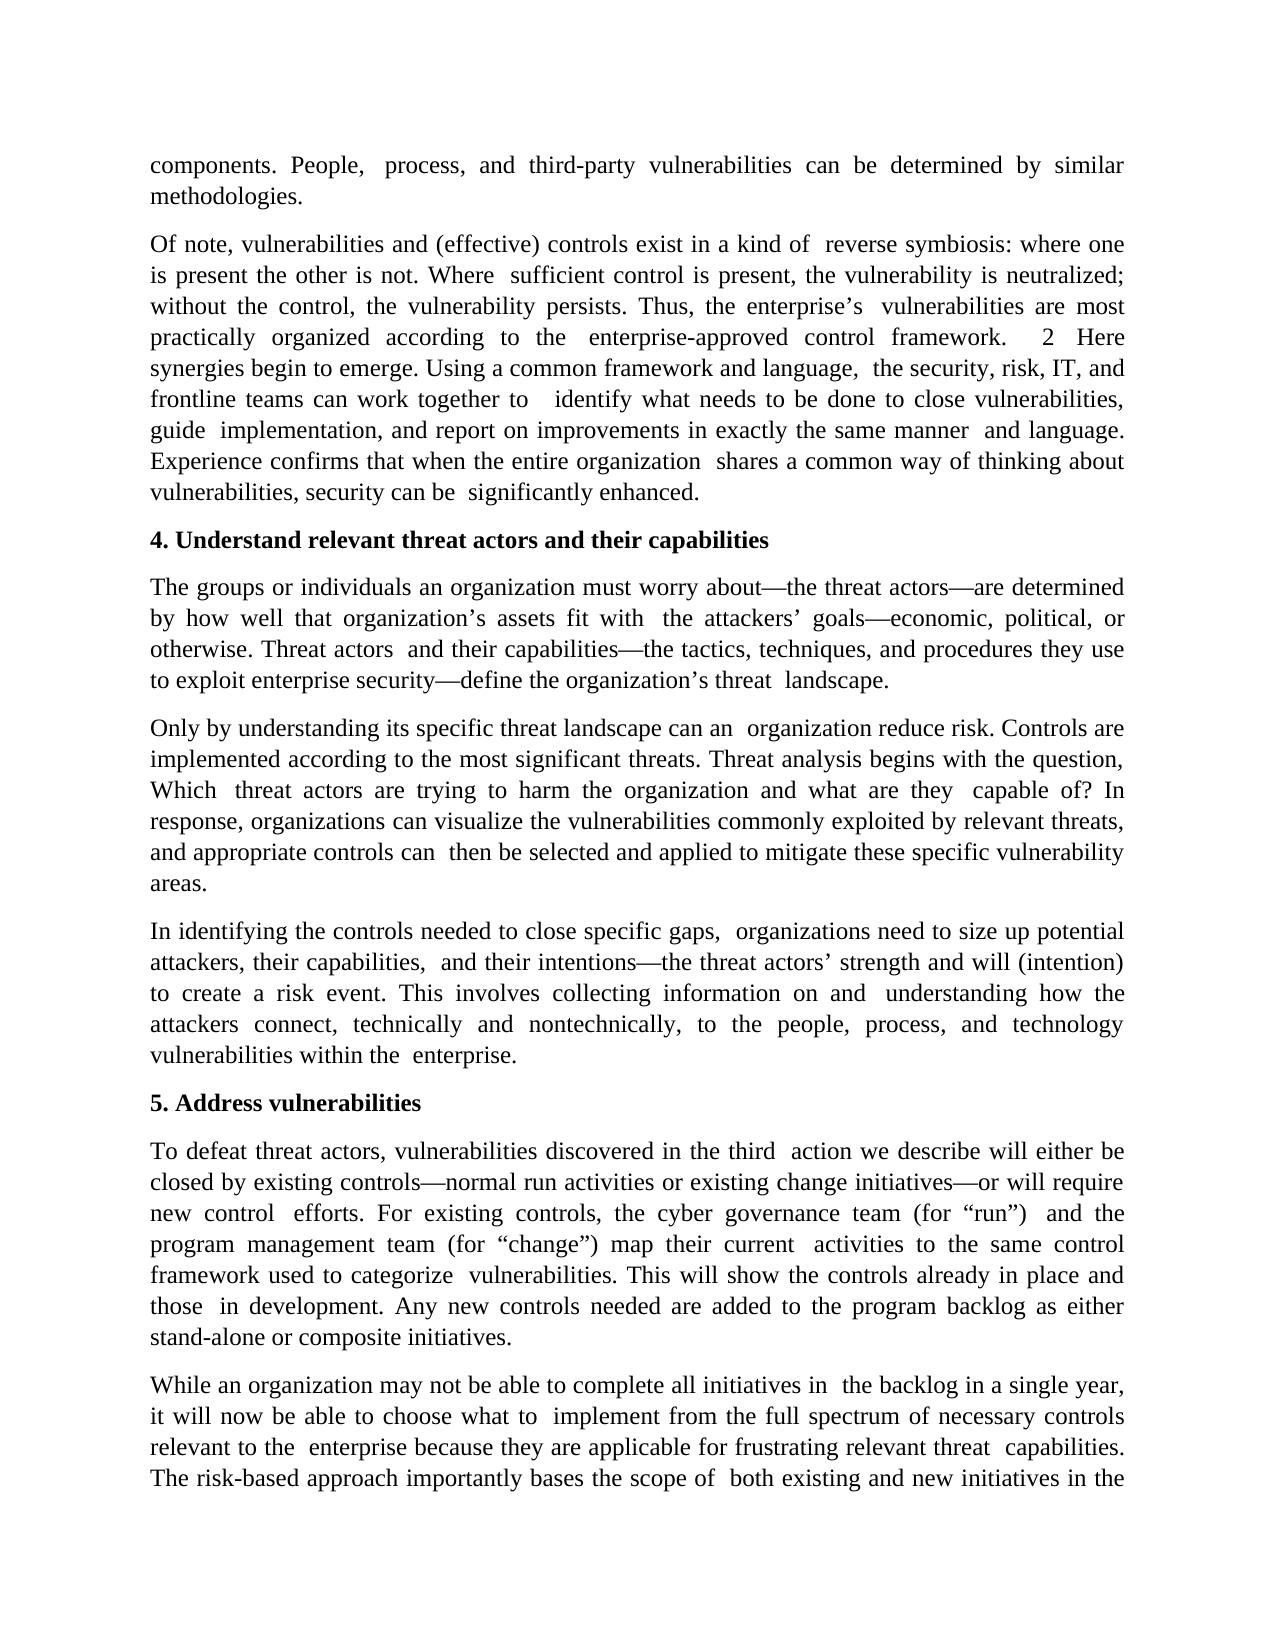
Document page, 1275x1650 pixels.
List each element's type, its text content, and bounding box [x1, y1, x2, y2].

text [150, 150, 1125, 210]
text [150, 1370, 1125, 1492]
text The groups or individuals an organization must worry about—the threat actors—are determined by how well that organization’s assets fit with the attackers’ goals—economic, political, or otherwise. Threat actors and their capabilities—the tactics, techniques, and procedures they use to exploit enterprise security—define the organization’s threat landscape. [150, 572, 1125, 694]
text Of note, vulnerabilities and (effective) controls exist in a kind of reverse symbiosis: where one is present the other is not. Where sufficient control is present, the vulnerability is neutralized; without the control, the vulnerability persists. Thus, the enterprise’s vulnerabilities are most practically organized according to the enterprise-approved control framework. 2 Here synergies begin to emerge. Using a common framework and language, the security, risk, IT, and frontline teams can work together to identify what needs to be done to close vulnerabilities, guide implementation, and report on improvements in exactly the same manner and language. Experience confirms that when the entire organization shares a common way of thinking about vulnerabilities, security can be significantly enhanced. [150, 229, 1125, 506]
text To defeat threat actors, vulnerabilities discovered in the third action we describe will either be closed by existing controls—normal run activities or existing change initiatives—or will require new control efforts. For existing controls, the cyber governance team (for “run”) and the program management team (for “change”) map their current activities to the same control framework used to categorize vulnerabilities. This will show the controls already in place and those in development. Any new controls needed are added to the program backlog as either stand-alone or composite initiatives. [150, 1136, 1125, 1351]
text In identifying the controls needed to close specific gaps, organizations need to size up potential attackers, their capabilities, and their intentions—the threat actors’ strength and will (intention) to create a risk event. This involves collecting information on and understanding how the attackers connect, technically and nontechnically, to the people, process, and technology vulnerabilities within the enterprise. [150, 916, 1125, 1069]
text Only by understanding its specific threat landscape can an organization reduce risk. Controls are implemented according to the most significant threats. Threat analysis begins with the question, Which threat actors are trying to harm the organization and what are they capable of? In response, organizations can visualize the vulnerabilities commonly exploited by relevant threats, and appropriate controls can then be selected and applied to mitigate these specific vulnerability areas. [150, 713, 1125, 897]
text 5. Address vulnerabilities [150, 1088, 1125, 1117]
text 4. Understand relevant threat actors and their capabilities [150, 525, 1125, 553]
